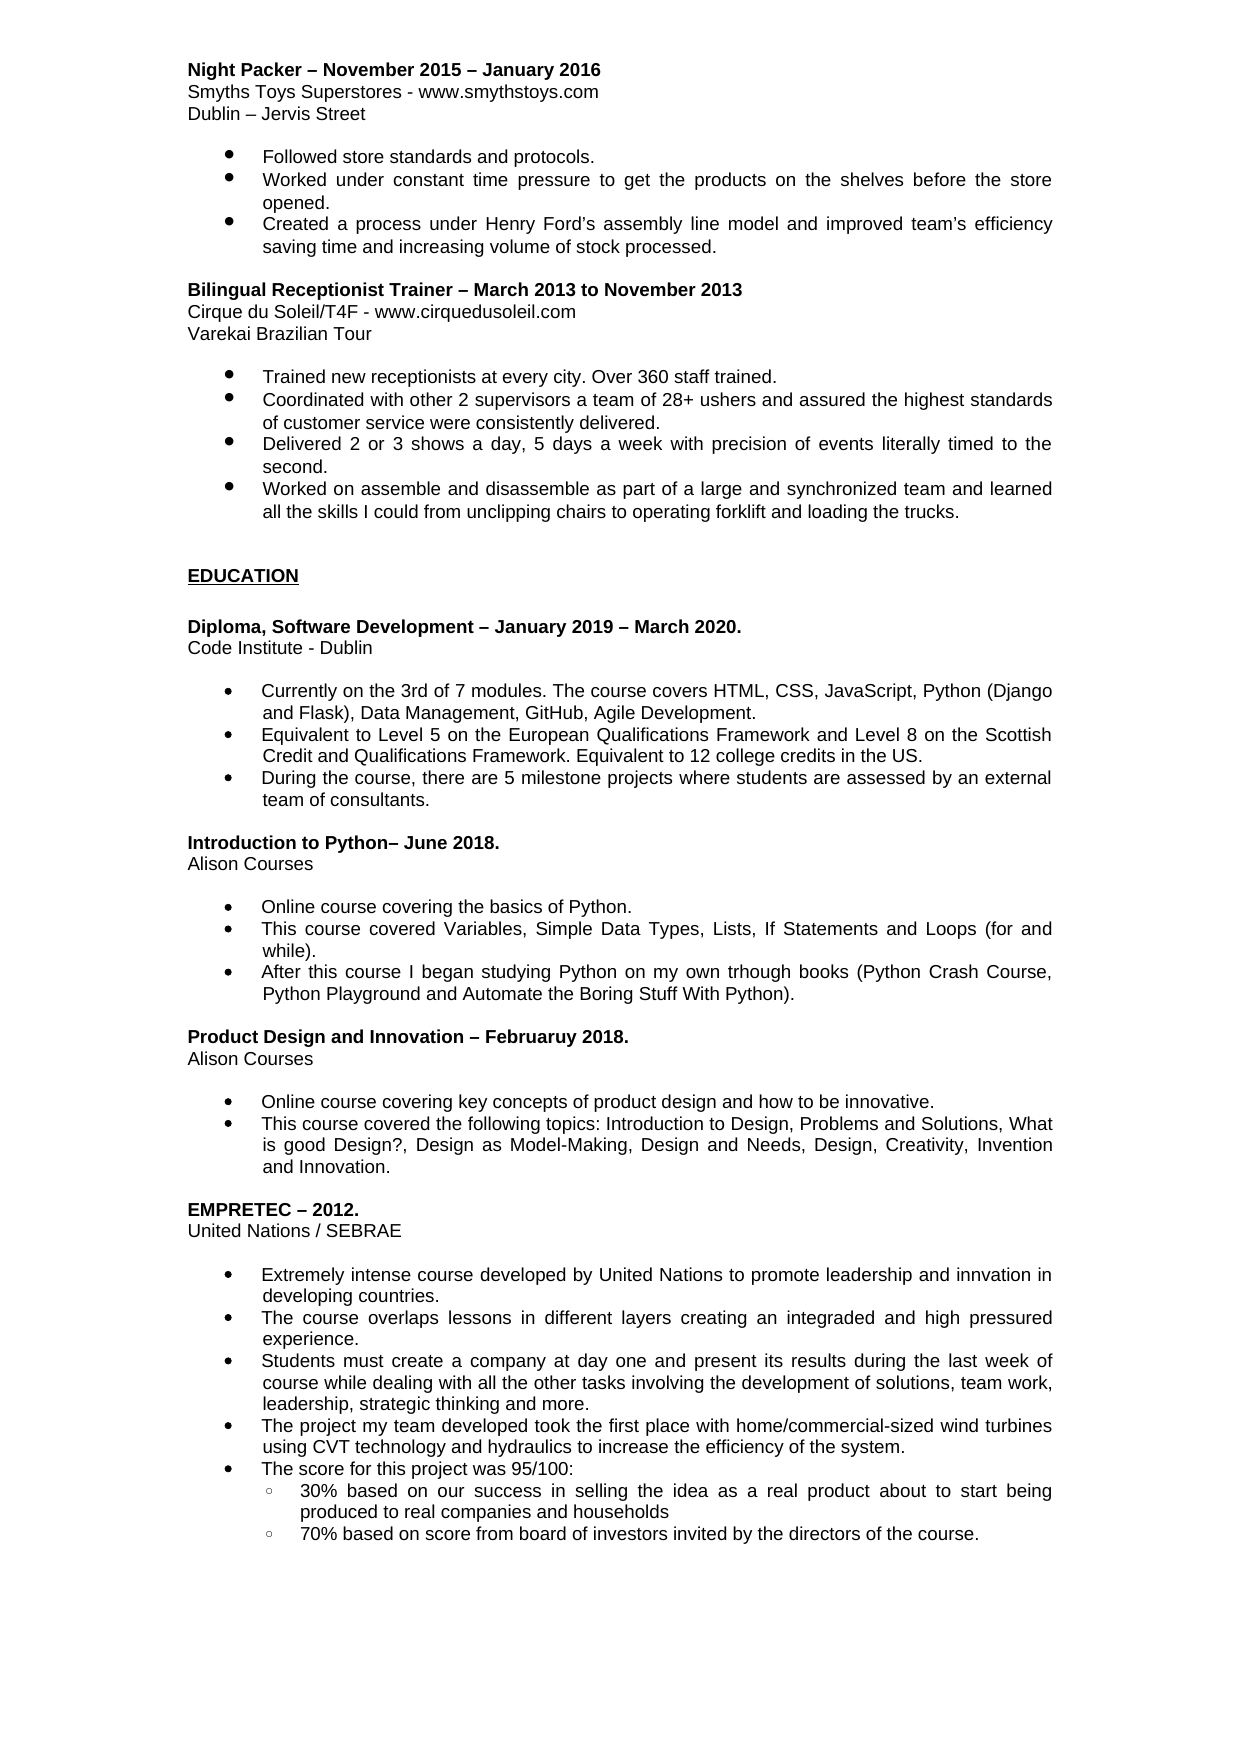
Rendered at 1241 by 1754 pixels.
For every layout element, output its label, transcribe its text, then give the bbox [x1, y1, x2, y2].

subtitle Cirque du Soleil/T4F - www.cirquedusoleil.com [187, 301, 1053, 322]
list During the course, there are 5 milestone projects where students are assessed by an external team of consultants. [225, 767, 1053, 810]
subtitle Night Packer – November 2015 – January 2016 [187, 59, 1053, 81]
list Created a process under Henry Ford’s assembly line model and improved team’s efficiency saving time and increasing volume of stock processed. [225, 213, 1053, 258]
list Followed store standards and protocols. [225, 145, 1053, 168]
list Students must create a company at day one and present its results during the last week of course while dealing with all the other tasks involving the development of solutions, team work, leadership, strategic thinking and more. [225, 1350, 1053, 1414]
list Equivalent to Level 5 on the European Qualifications Framework and Level 8 on the Scottish Credit and Qualifications Framework. Equivalent to 12 college credits in the US. [225, 723, 1053, 767]
list Worked on assemble and disassemble as part of a large and synchronized team and learned all the skills I could from unclipping chairs to operating forklift and loading the trucks. [225, 478, 1053, 522]
list The score for this project was 95/100: [225, 1458, 1053, 1479]
text EDUCATION [187, 565, 1053, 587]
list After this course I began studying Python on my own trhough books (Python Crash Course, Python Playground and Automate the Boring Stuff With Python). [225, 961, 1053, 1004]
list Worked under constant time pressure to get the products on the shelves before the store opened. [225, 168, 1053, 213]
subtitle Introduction to Python– June 2018. [187, 832, 1053, 853]
list The course overlaps lessons in different layers creating an integraded and high pressured experience. [225, 1307, 1053, 1350]
subtitle United Nations / SEBRAE [187, 1220, 1053, 1242]
list Delivered 2 or 3 shows a day, 5 days a week with precision of events literally timed to the second. [225, 433, 1053, 478]
list This course covered the following topics: Introduction to Design, Problems and Solutions, What is good Design?, Design as Model-Making, Design and Needs, Design, Creativity, Invention and Innovation. [225, 1112, 1053, 1177]
list Online course covering key concepts of product design and how to be innovative. [225, 1091, 1053, 1112]
list 70% based on score from board of investors invited by the directors of the course. [262, 1523, 1053, 1544]
subtitle Bilingual Receptionist Trainer – March 2013 to November 2013 [187, 279, 1053, 301]
subtitle EMPRETEC – 2012. [187, 1199, 1053, 1220]
list 30% based on our success in selling the idea as a real product about to start being produced to real companies and households [262, 1479, 1053, 1523]
list This course covered Variables, Simple Data Types, Lists, If Statements and Loops (for and while). [225, 918, 1053, 961]
text Dublin – Jervis Street [187, 102, 1053, 124]
list Trained new receptionists at every city. Over 360 staff trained. [225, 365, 1053, 388]
list The project my team developed took the first place with home/commercial-sized wind turbines using CVT technology and hydraulics to increase the efficiency of the system. [225, 1414, 1053, 1458]
list Coordinated with other 2 supervisors a team of 28+ ushers and assured the highest standards of customer service were consistently delivered. [225, 388, 1053, 433]
list Online course covering the basics of Python. [225, 896, 1053, 918]
list Currently on the 3rd of 7 modules. The course covers HTML, CSS, JavaScript, Python (Django and Flask), Data Management, GitHub, Agile Development. [225, 680, 1053, 723]
subtitle Smyths Toys Superstores - www.smythstoys.com [187, 81, 1053, 102]
subtitle Diploma, Software Development – January 2019 – March 2020. [187, 616, 1053, 637]
subtitle Alison Courses [187, 1047, 1053, 1069]
subtitle Code Institute - Dublin [187, 637, 1053, 659]
list Extremely intense course developed by United Nations to promote leadership and innvation in developing countries. [225, 1263, 1053, 1307]
text Varekai Brazilian Tour [187, 322, 1053, 344]
subtitle Alison Courses [187, 853, 1053, 875]
subtitle Product Design and Innovation – Februaruy 2018. [187, 1026, 1053, 1047]
